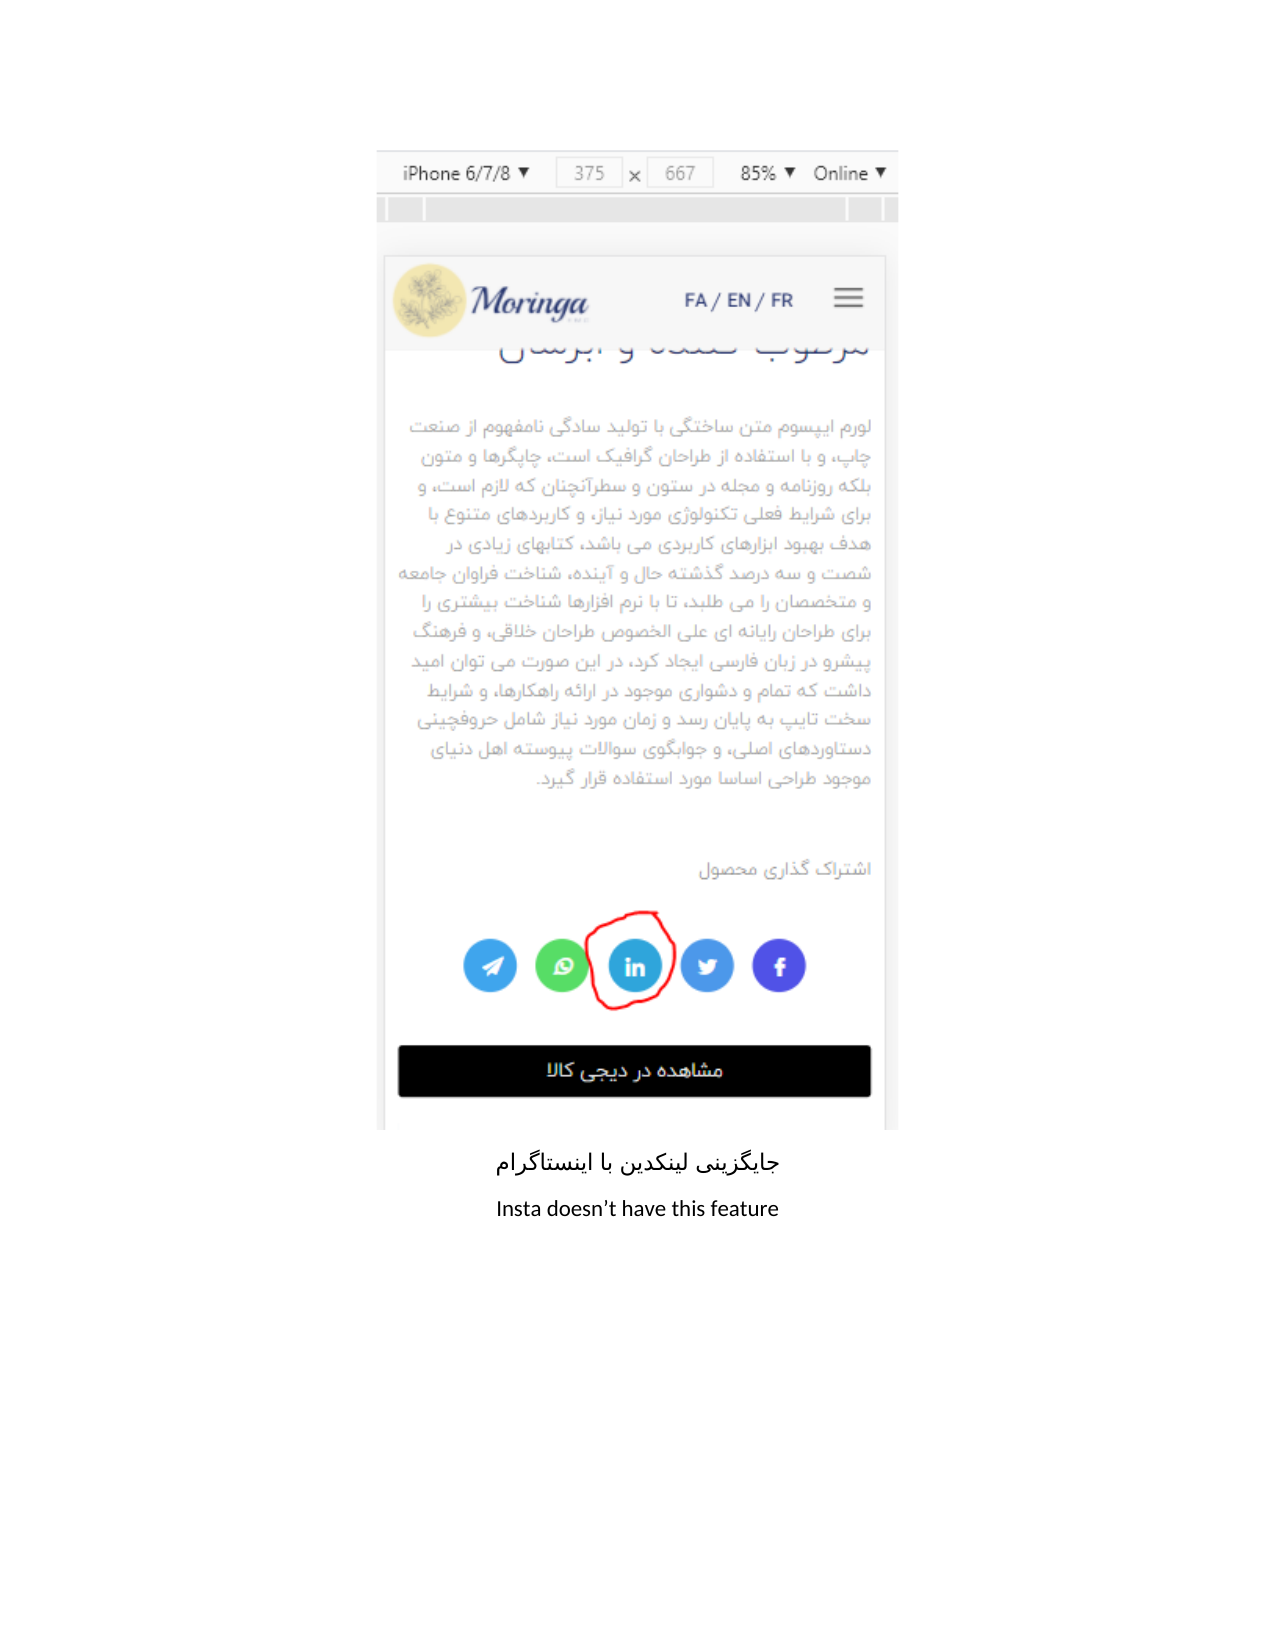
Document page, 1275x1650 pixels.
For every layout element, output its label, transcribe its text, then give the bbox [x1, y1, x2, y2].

picture [376, 150, 899, 1130]
text Insta doesn’t have this feature [150, 1194, 1125, 1222]
text جایگزینی لینکدین با اینستاگرام [150, 1148, 1125, 1175]
